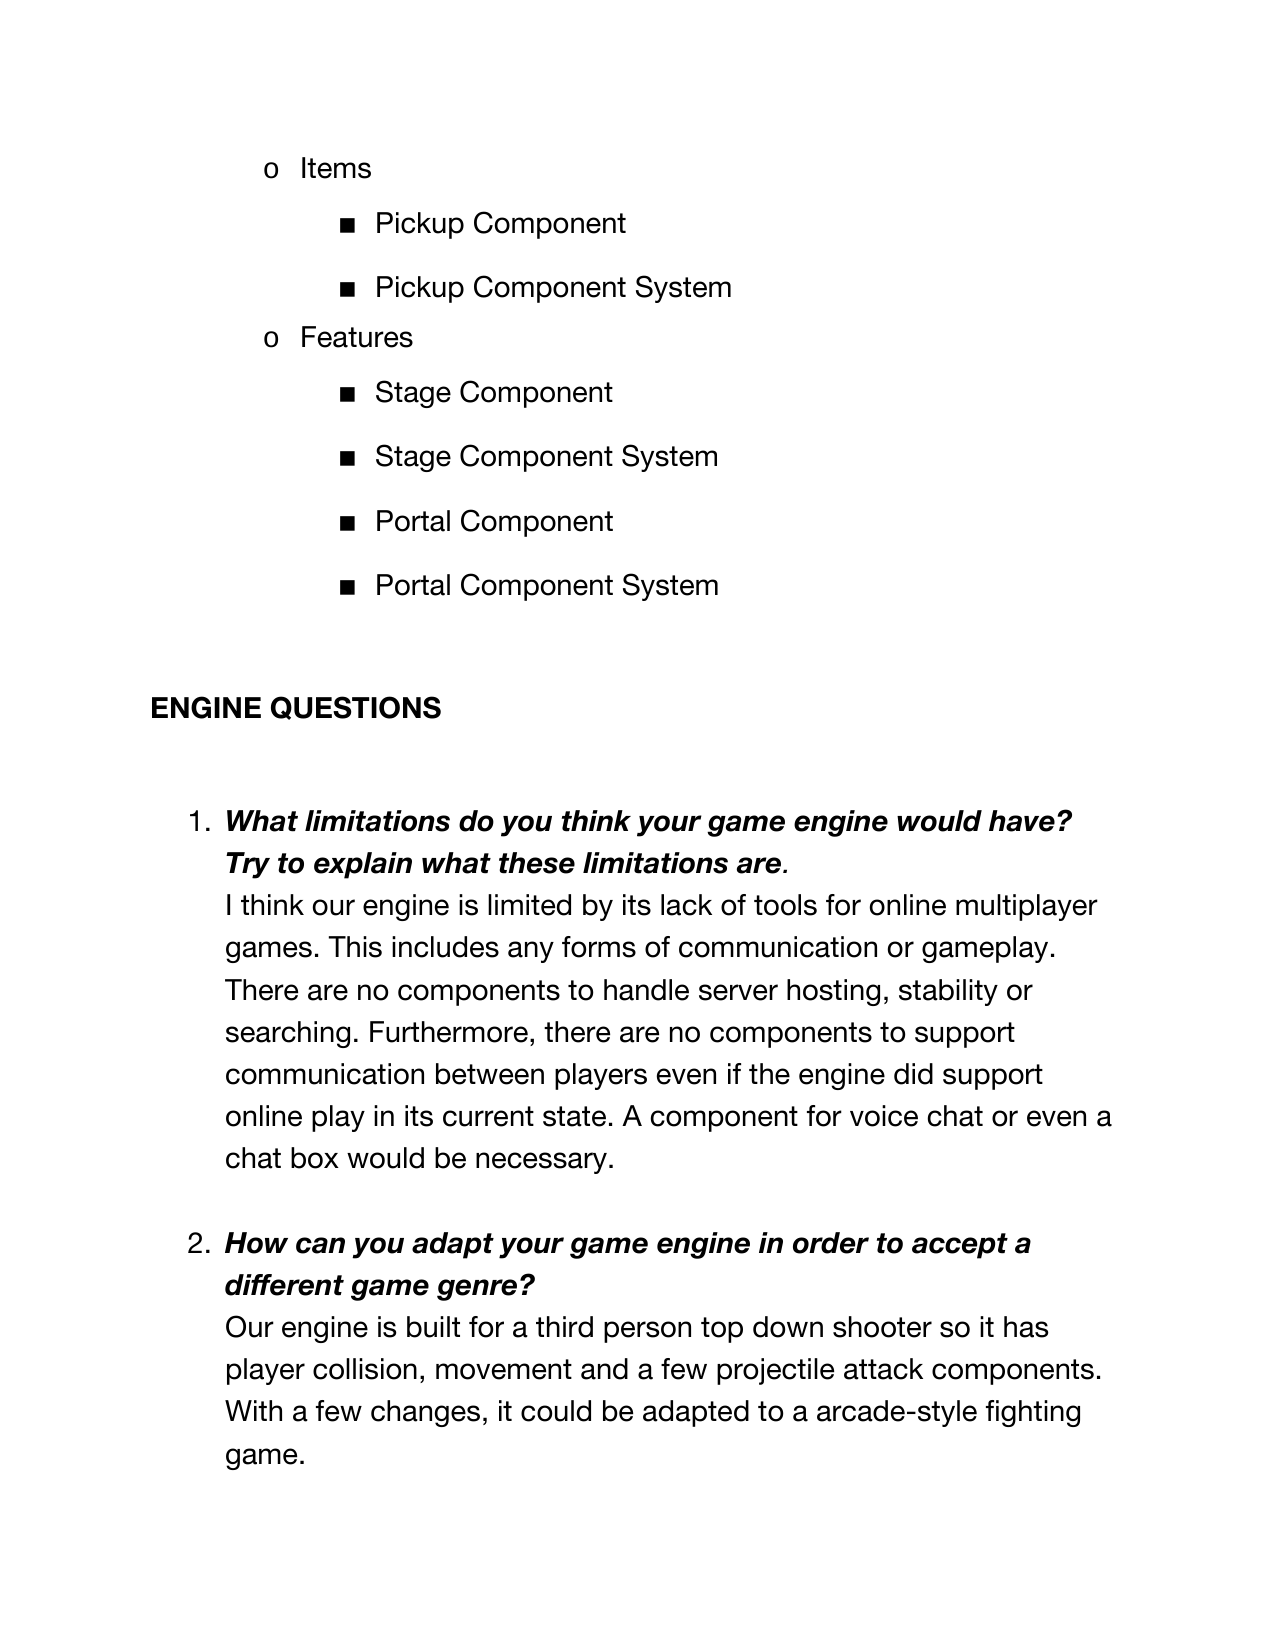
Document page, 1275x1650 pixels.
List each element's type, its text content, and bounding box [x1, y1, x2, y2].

list Pickup Component [337, 190, 1125, 250]
text Our engine is built for a third person top down shooter so it has player collision, movement and a few projectile attack components. With a few changes, it could be adapted to a arcade-style fighting game. [225, 1309, 1125, 1472]
list Portal Component [337, 488, 1125, 548]
list Portal Component System [337, 553, 1125, 612]
list Stage Component System [337, 424, 1125, 483]
list Items [262, 150, 1125, 187]
text I think our engine is limited by its lack of tools for online multiplayer games. This includes any forms of communication or gameplay. There are no components to handle server hosting, stability or searching. Furthermore, there are no components to support communication between players even if the engine did support online play in its current state. A component for voice chat or even a chat box would be necessary. [225, 887, 1125, 1177]
list What limitations do you think your game engine would have? Try to explain what these limitations are. [187, 803, 1125, 882]
text ENGINE QUESTIONS [150, 690, 1125, 727]
list Pickup Component System [337, 254, 1125, 314]
list How can you adapt your game engine in order to accept a different game genre? [187, 1225, 1125, 1304]
list Stage Component [337, 359, 1125, 419]
list Features [262, 319, 1125, 356]
